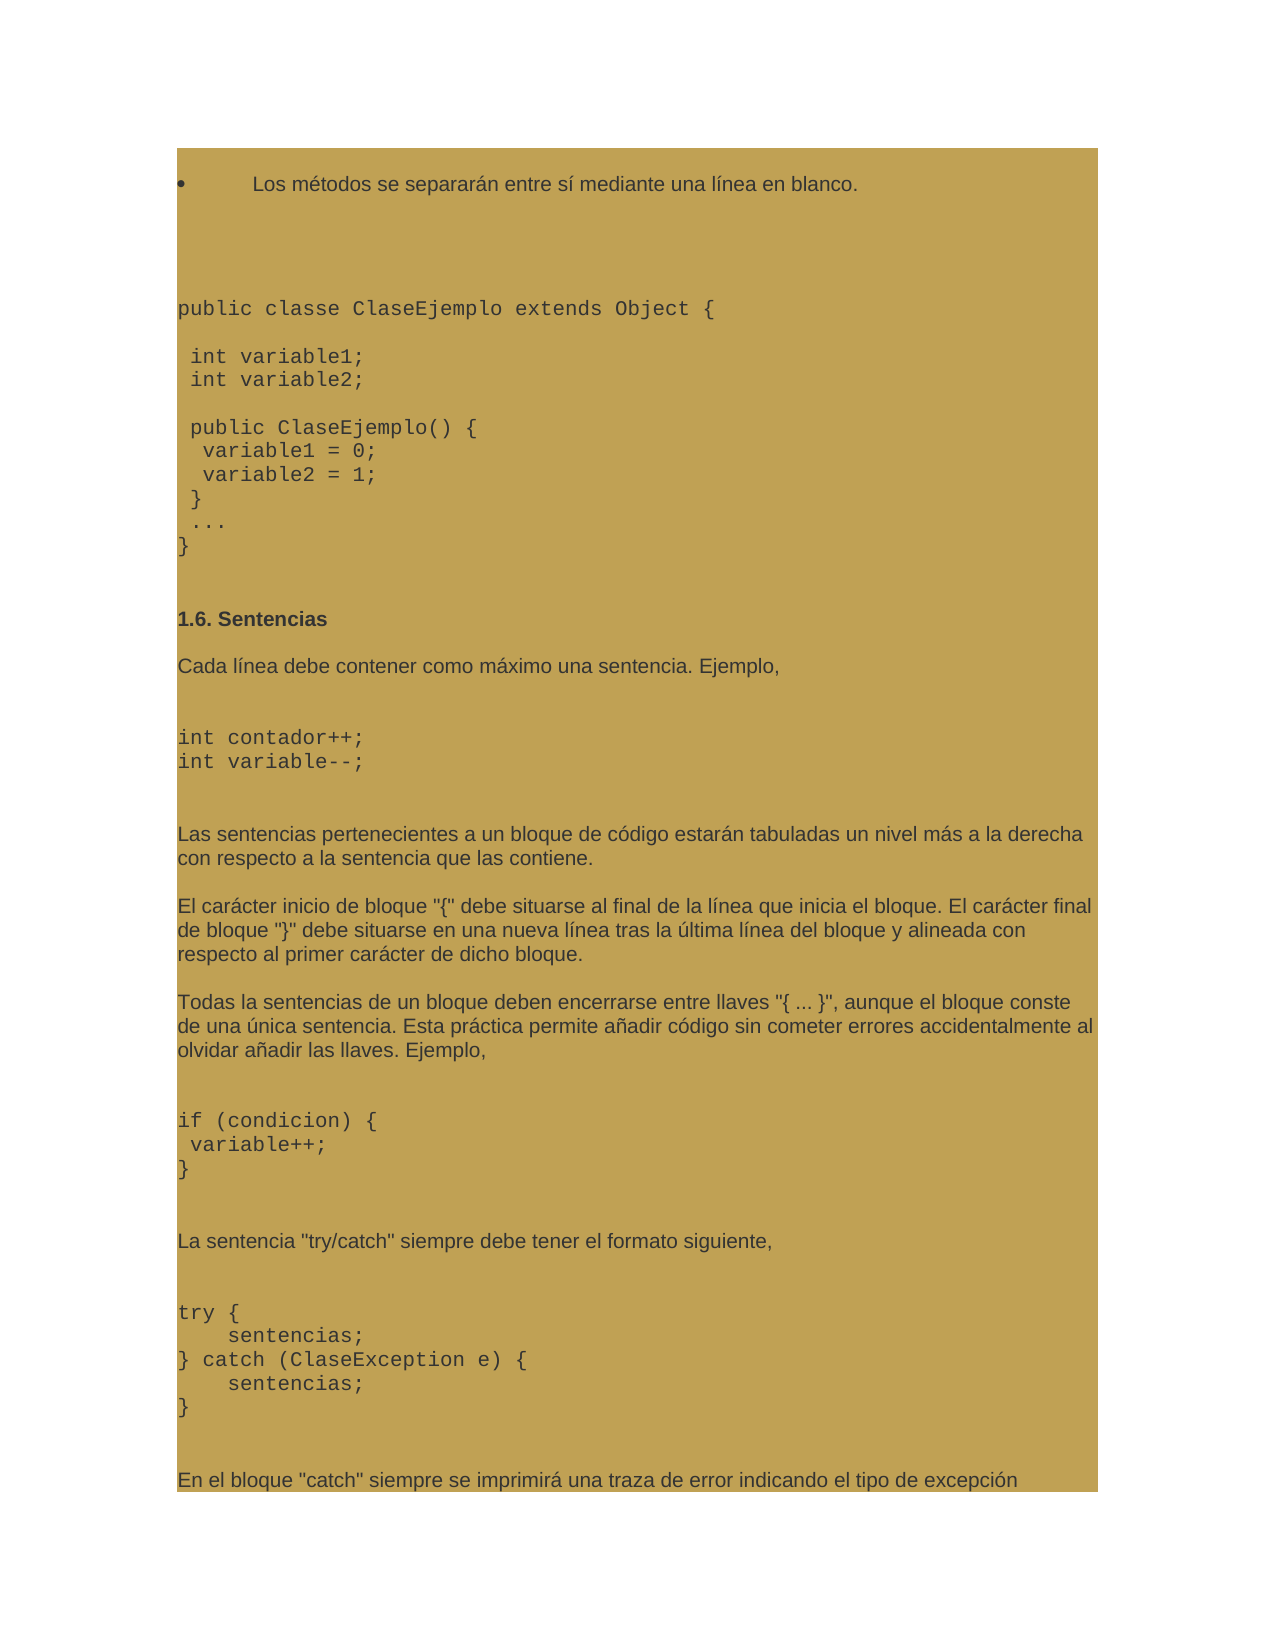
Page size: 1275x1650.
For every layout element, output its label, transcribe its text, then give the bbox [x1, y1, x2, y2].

text Las sentencias pertenecientes a un bloque de código estarán tabuladas un nivel más a la derecha con respecto a la sentencia que las contiene. El carácter inicio de bloque "{" debe situarse al final de la línea que inicia el bloque. El carácter final de bloque "}" debe situarse en una nueva línea tras la última línea del bloque y alineada con respecto al primer carácter de dicho bloque. Todas la sentencias de un bloque deben encerrarse entre llaves "{ ... }", aunque el bloque conste de una única sentencia. Esta práctica permite añadir código sin cometer errores accidentalmente al olvidar añadir las llaves. Ejemplo, [177, 774, 1098, 1062]
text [177, 1420, 1098, 1492]
text if (condicion) { variable++; } [177, 1087, 1098, 1181]
text public classe ClaseEjemplo extends Object { int variable1; int variable2; public ClaseEjemplo() { variable1 = 0; variable2 = 1; } ... } [177, 275, 1098, 558]
text La sentencia "try/catch" siempre debe tener el formato siguiente, [177, 1181, 1098, 1253]
list Los métodos se separarán entre sí mediante una línea en blanco. [177, 172, 1098, 196]
text int contador++; int variable--; [177, 703, 1098, 774]
text 1.6. Sentencias Cada línea debe contener como máximo una sentencia. Ejemplo, [177, 558, 1098, 678]
text try { sentencias; } catch (ClaseException e) { sentencias; } [177, 1278, 1098, 1420]
